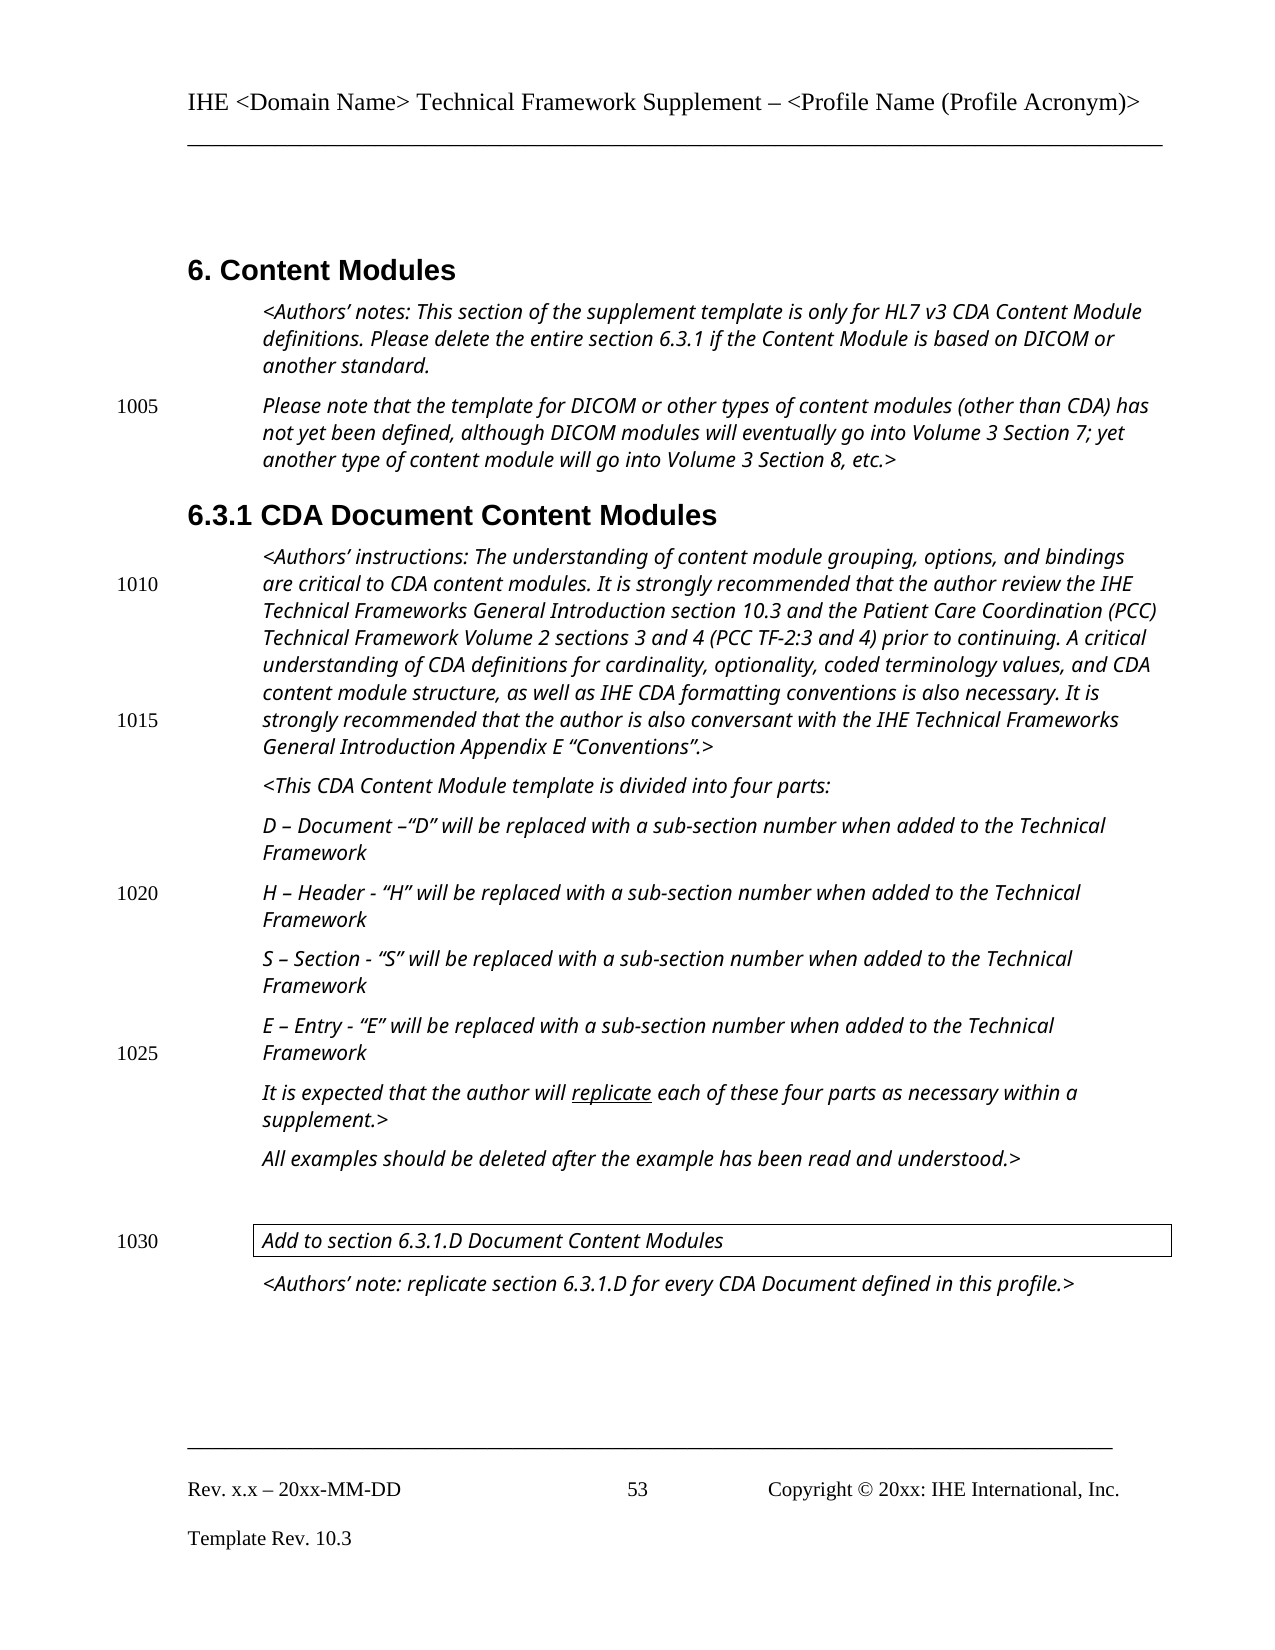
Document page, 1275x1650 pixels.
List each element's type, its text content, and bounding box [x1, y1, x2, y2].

text D – Document –“D” will be replaced with a sub-section number when added to the Technical Framework [262, 812, 1162, 866]
text Add to section 6.3.1.D Document Content Modules [254, 1225, 1171, 1256]
text <Authors’ instructions: The understanding of content module grouping, options, and bindings are critical to CDA content modules. It is strongly recommended that the author review the IHE Technical Frameworks General Introduction section 10.3 and the Patient Care Coordination (PCC) Technical Framework Volume 2 sections 3 and 4 (PCC TF-2:3 and 4) prior to continuing. A critical understanding of CDA definitions for cardinality, optionality, coded terminology values, and CDA content module structure, as well as IHE CDA formatting conventions is also necessary. It is strongly recommended that the author is also conversant with the IHE Technical Frameworks General Introduction Appendix E “Conventions”.> [262, 543, 1162, 759]
subtitle 6. Content Modules [187, 253, 1162, 287]
text It is expected that the author will replicate each of these four parts as necessary within a supplement.> [262, 1078, 1162, 1132]
text E – Entry - “E” will be replaced with a sub-section number when added to the Technical Framework [262, 1012, 1162, 1066]
subtitle 6.3.1 CDA Document Content Modules [187, 498, 1162, 532]
text All examples should be deleted after the example has been read and understood.> [262, 1145, 1162, 1172]
text Please note that the template for DICOM or other types of content modules (other than CDA) has not yet been defined, although DICOM modules will eventually go into Volume 3 Section 7; yet another type of content module will go into Volume 3 Section 8, etc.> [262, 392, 1162, 473]
text H – Header - “H” will be replaced with a sub-section number when added to the Technical Framework [262, 878, 1162, 932]
text S – Section - “S” will be replaced with a sub-section number when added to the Technical Framework [262, 945, 1162, 999]
text <This CDA Content Module template is divided into four parts: [262, 772, 1162, 799]
text <Authors’ note: replicate section 6.3.1.D for every CDA Document defined in this profile.> [262, 1270, 1162, 1297]
text <Authors’ notes: This section of the supplement template is only for HL7 v3 CDA Content Module definitions. Please delete the entire section 6.3.1 if the Content Module is based on DICOM or another standard. [262, 298, 1162, 379]
